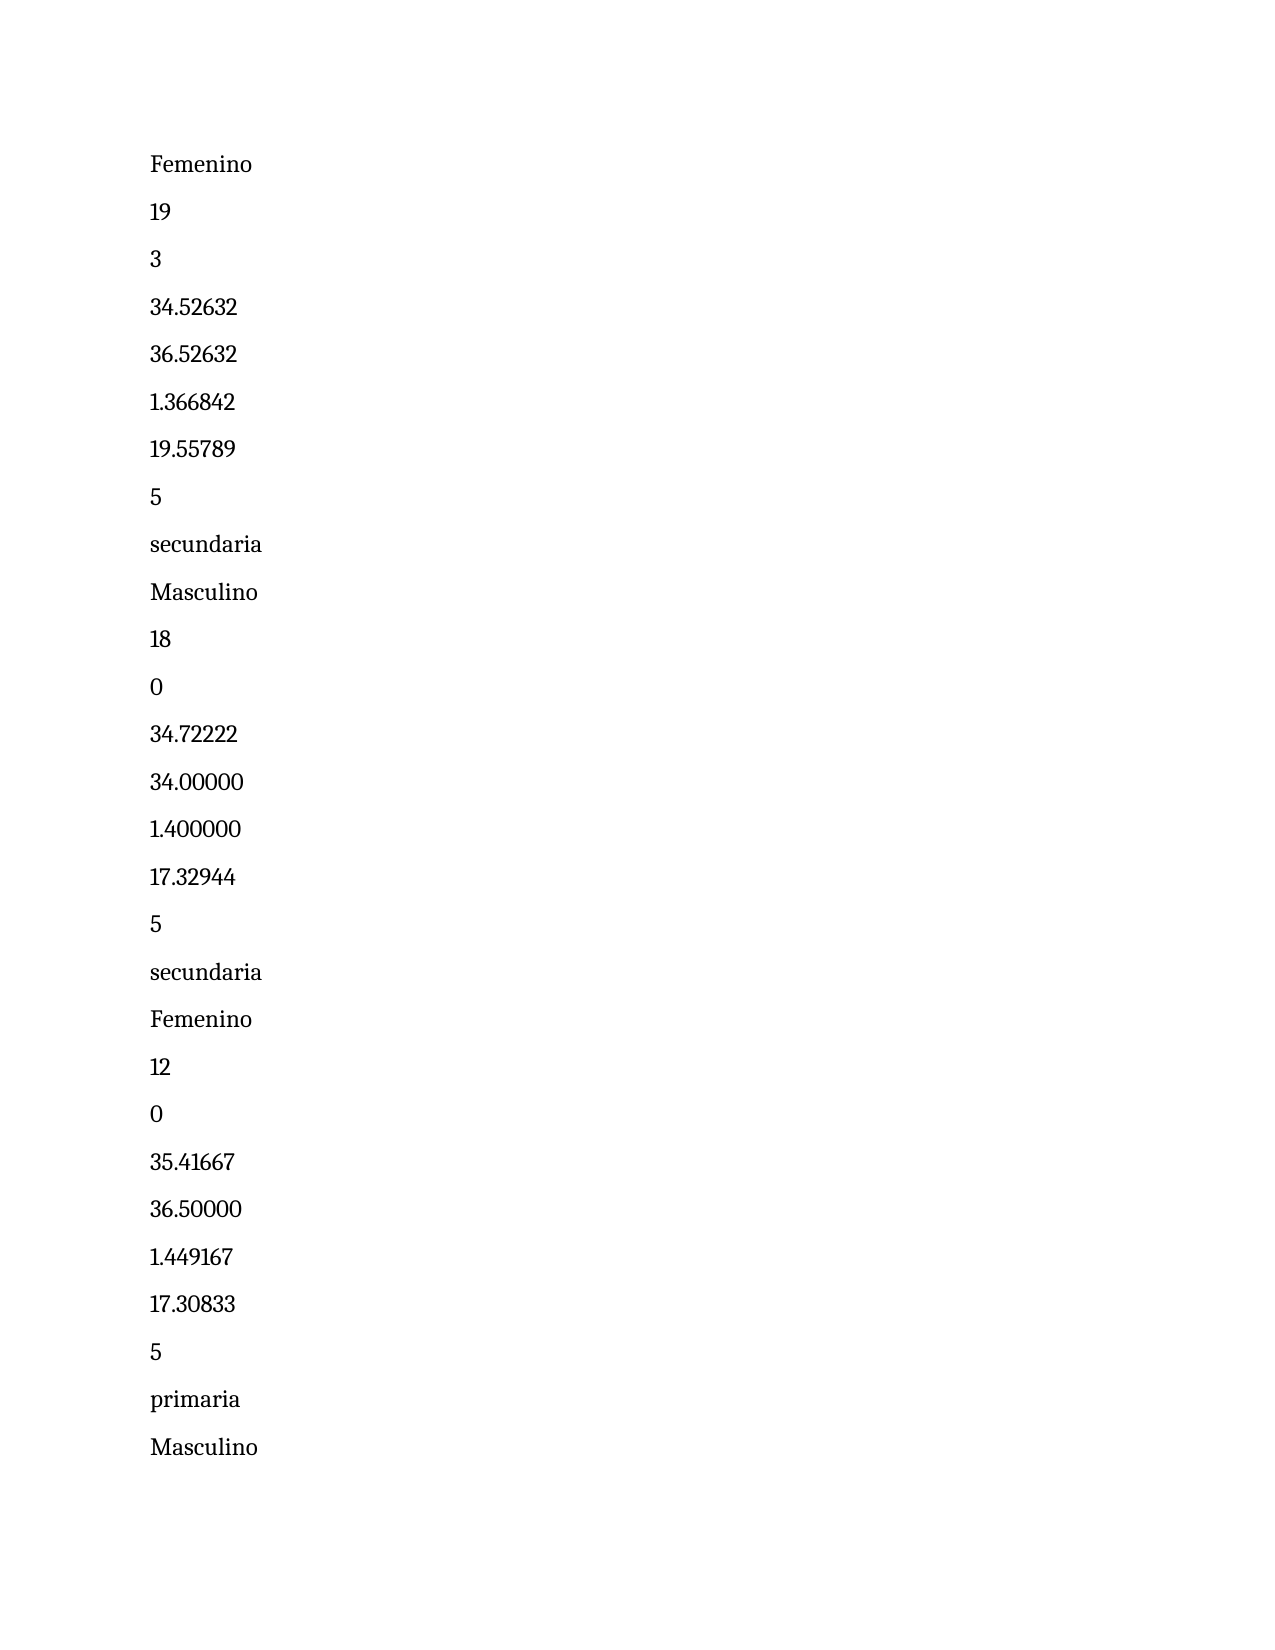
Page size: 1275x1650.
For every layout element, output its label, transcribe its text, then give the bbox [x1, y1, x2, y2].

text 1.366842 [150, 387, 1125, 416]
text 34.52632 [150, 292, 1125, 321]
text Femenino [150, 1005, 1125, 1034]
text 18 [150, 625, 1125, 654]
text 34.72222 [150, 720, 1125, 749]
text 5 [150, 1337, 1125, 1366]
text 17.30833 [150, 1290, 1125, 1319]
text 0 [150, 1100, 1125, 1129]
text 19 [150, 197, 1125, 226]
text 5 [150, 910, 1125, 939]
text 3 [150, 245, 1125, 274]
text 36.50000 [150, 1195, 1125, 1224]
text Femenino [150, 150, 1125, 179]
text primaria [150, 1385, 1125, 1414]
text 34.00000 [150, 767, 1125, 796]
text Masculino [150, 1432, 1125, 1461]
text Masculino [150, 577, 1125, 606]
text 17.32944 [150, 862, 1125, 891]
text secundaria [150, 530, 1125, 559]
text 12 [150, 1052, 1125, 1081]
text 35.41667 [150, 1147, 1125, 1176]
text 1.400000 [150, 815, 1125, 844]
text 19.55789 [150, 435, 1125, 464]
text secundaria [150, 957, 1125, 986]
text 0 [150, 672, 1125, 701]
text 5 [150, 482, 1125, 511]
text 1.449167 [150, 1242, 1125, 1271]
text 36.52632 [150, 340, 1125, 369]
